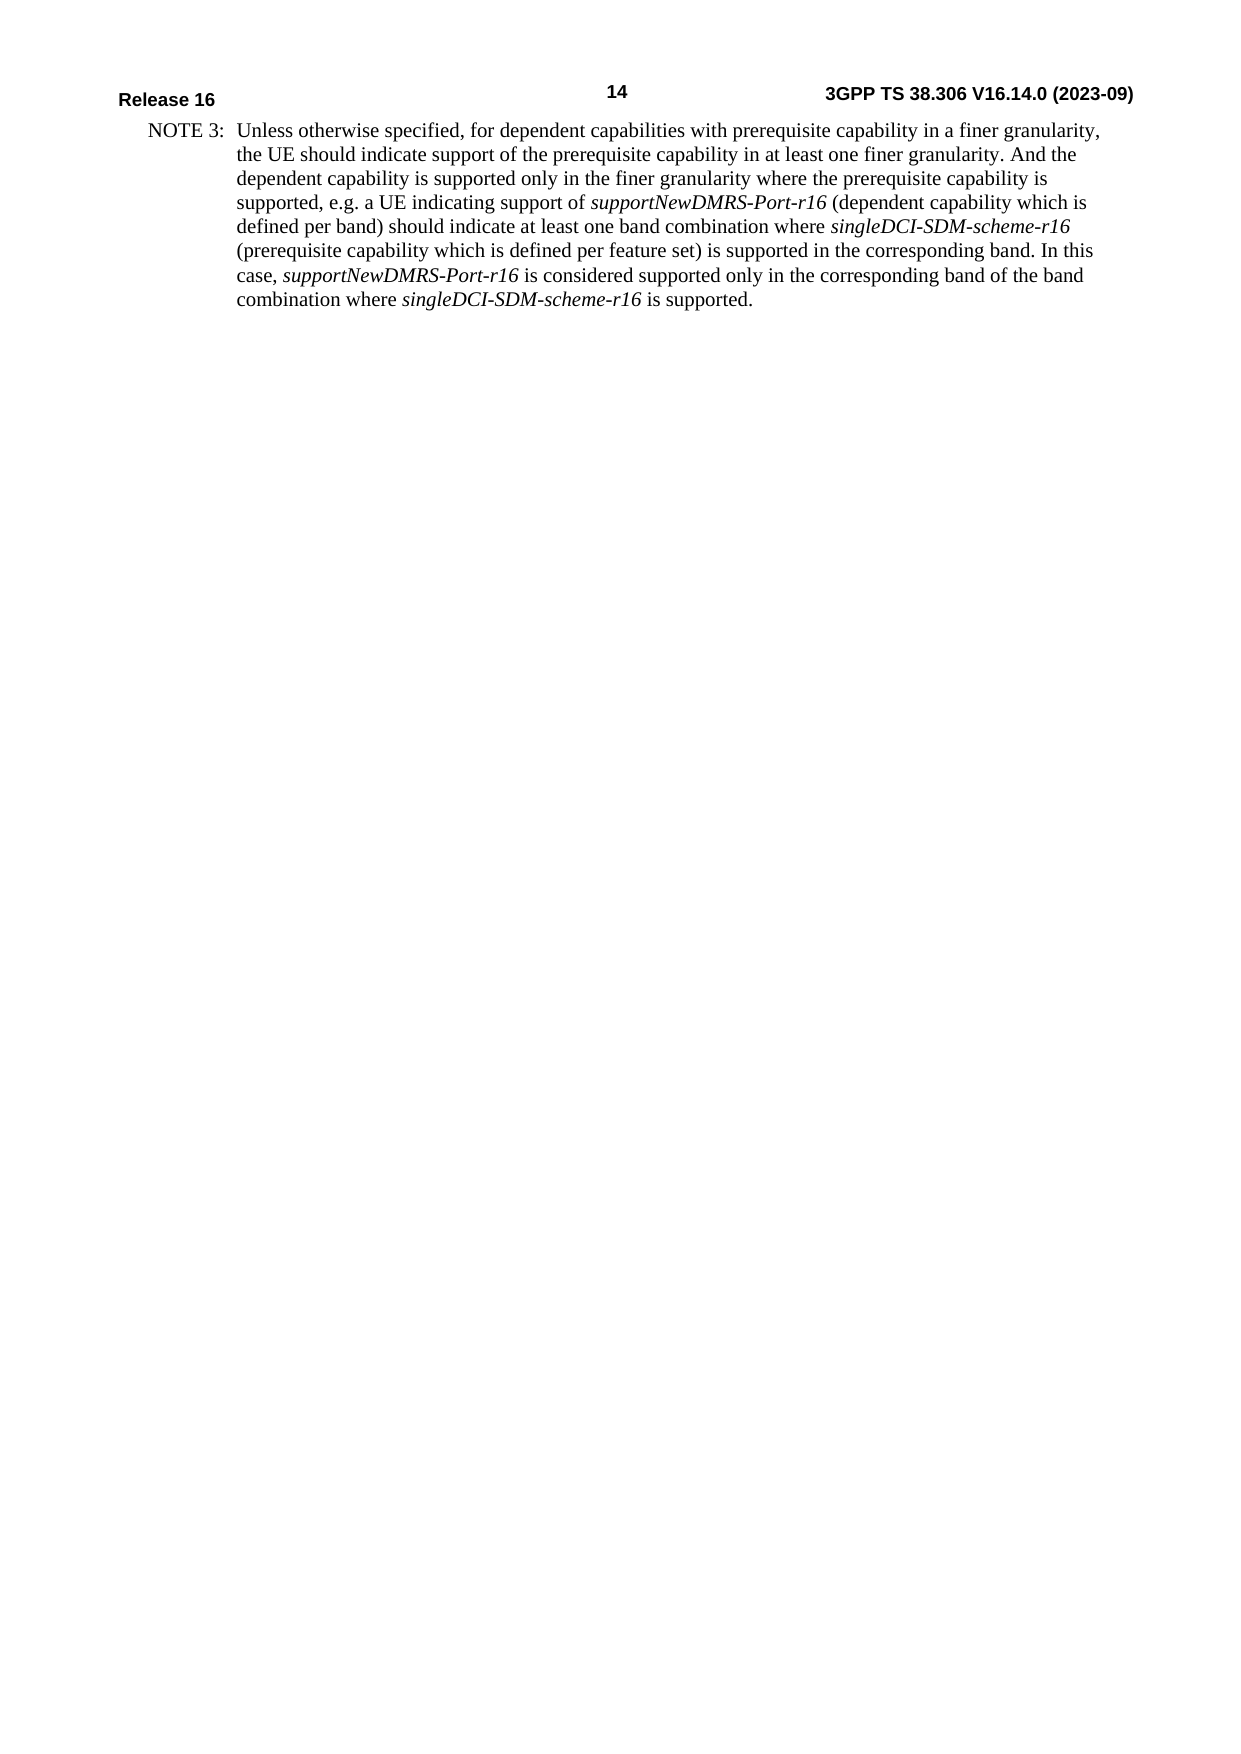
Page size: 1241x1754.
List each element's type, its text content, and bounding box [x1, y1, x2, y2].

text NOTE 3: Unless otherwise specified, for dependent capabilities with prerequisite capability in a finer granularity, the UE should indicate support of the prerequisite capability in at least one finer granularity. And the dependent capability is supported only in the finer granularity where the prerequisite capability is supported, e.g. a UE indicating support of supportNewDMRS-Port-r16 (dependent capability which is defined per band) should indicate at least one band combination where singleDCI-SDM-scheme-r16 (prerequisite capability which is defined per feature set) is supported in the corresponding band. In this case, supportNewDMRS-Port-r16 is considered supported only in the corresponding band of the band combination where singleDCI-SDM-scheme-r16 is supported. [148, 118, 1122, 311]
